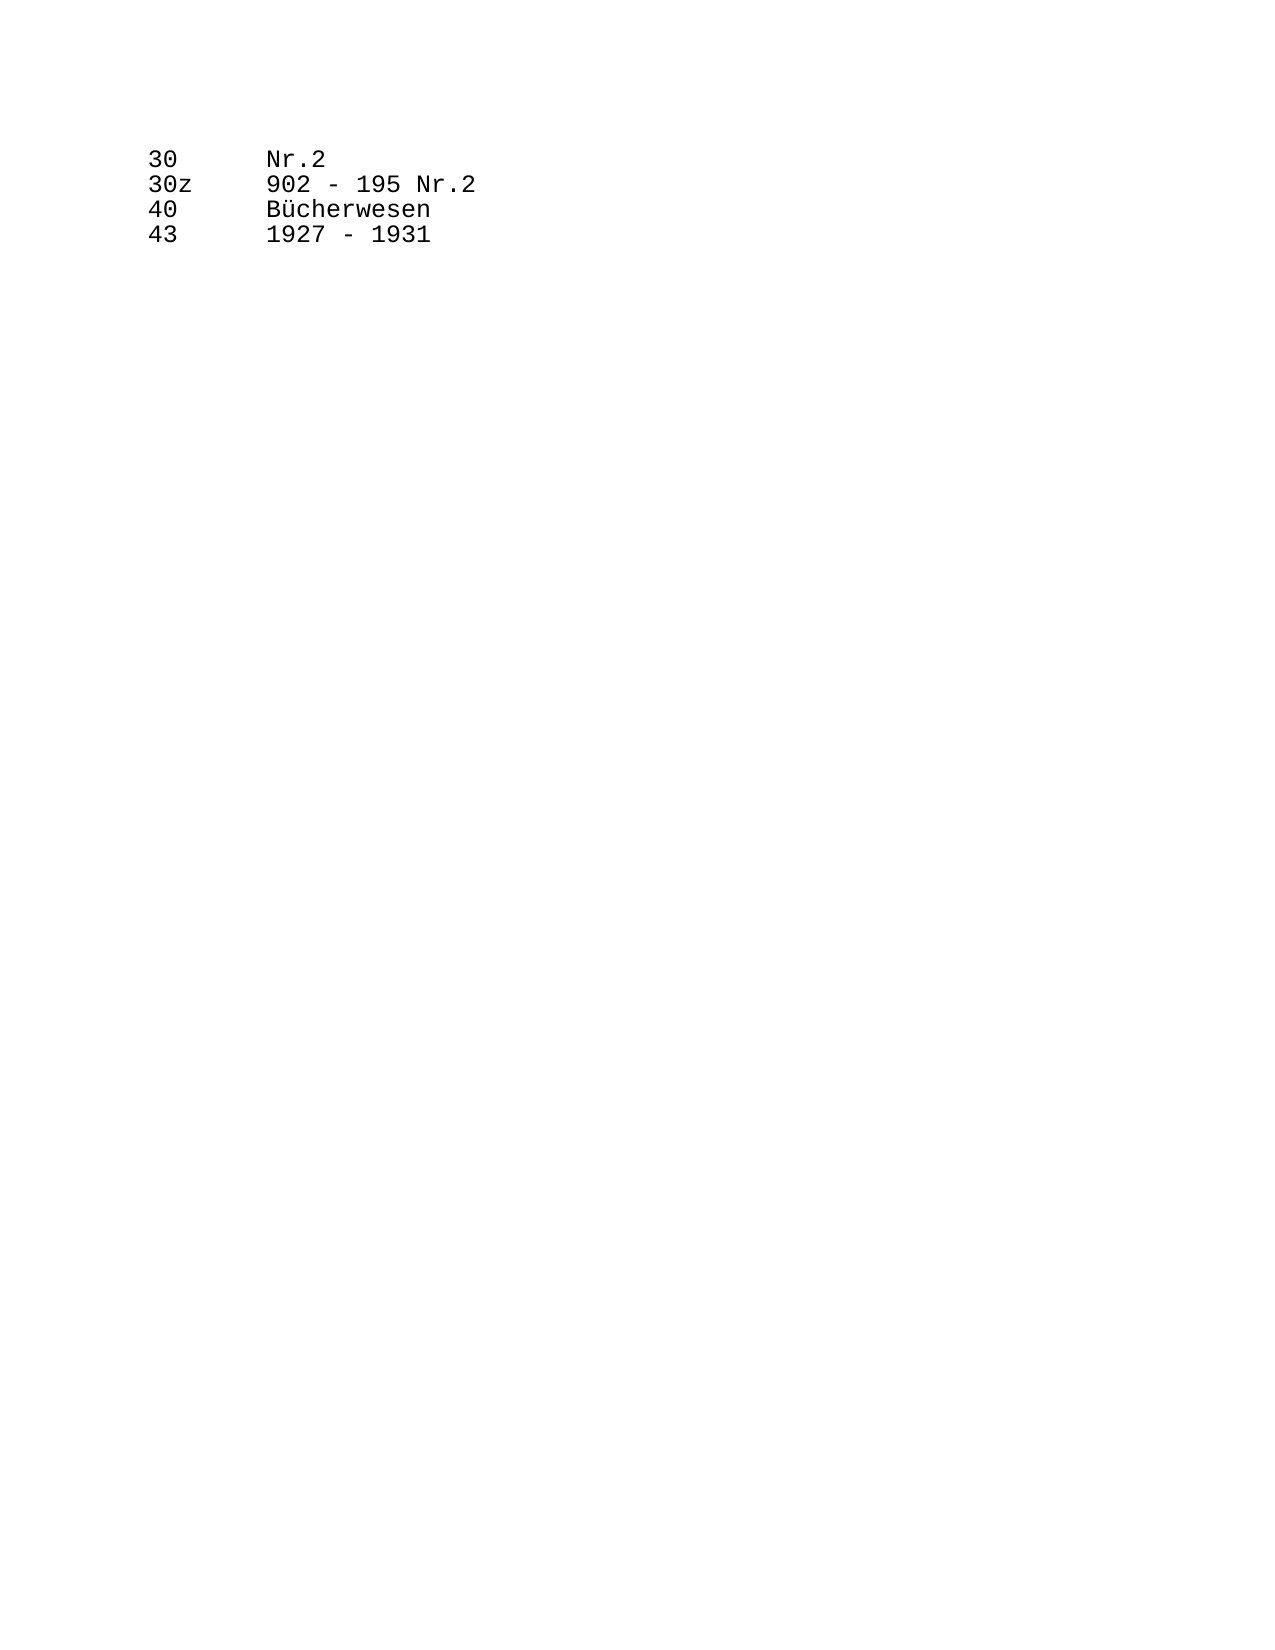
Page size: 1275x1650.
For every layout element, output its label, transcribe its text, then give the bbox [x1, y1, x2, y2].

text 30 Nr.2 [148, 148, 1127, 173]
text 43 1927 - 1931 [148, 223, 1127, 248]
text 30z 902 - 195 Nr.2 [148, 173, 1127, 198]
text 40 s[Bücherwesen]s [148, 198, 1127, 223]
